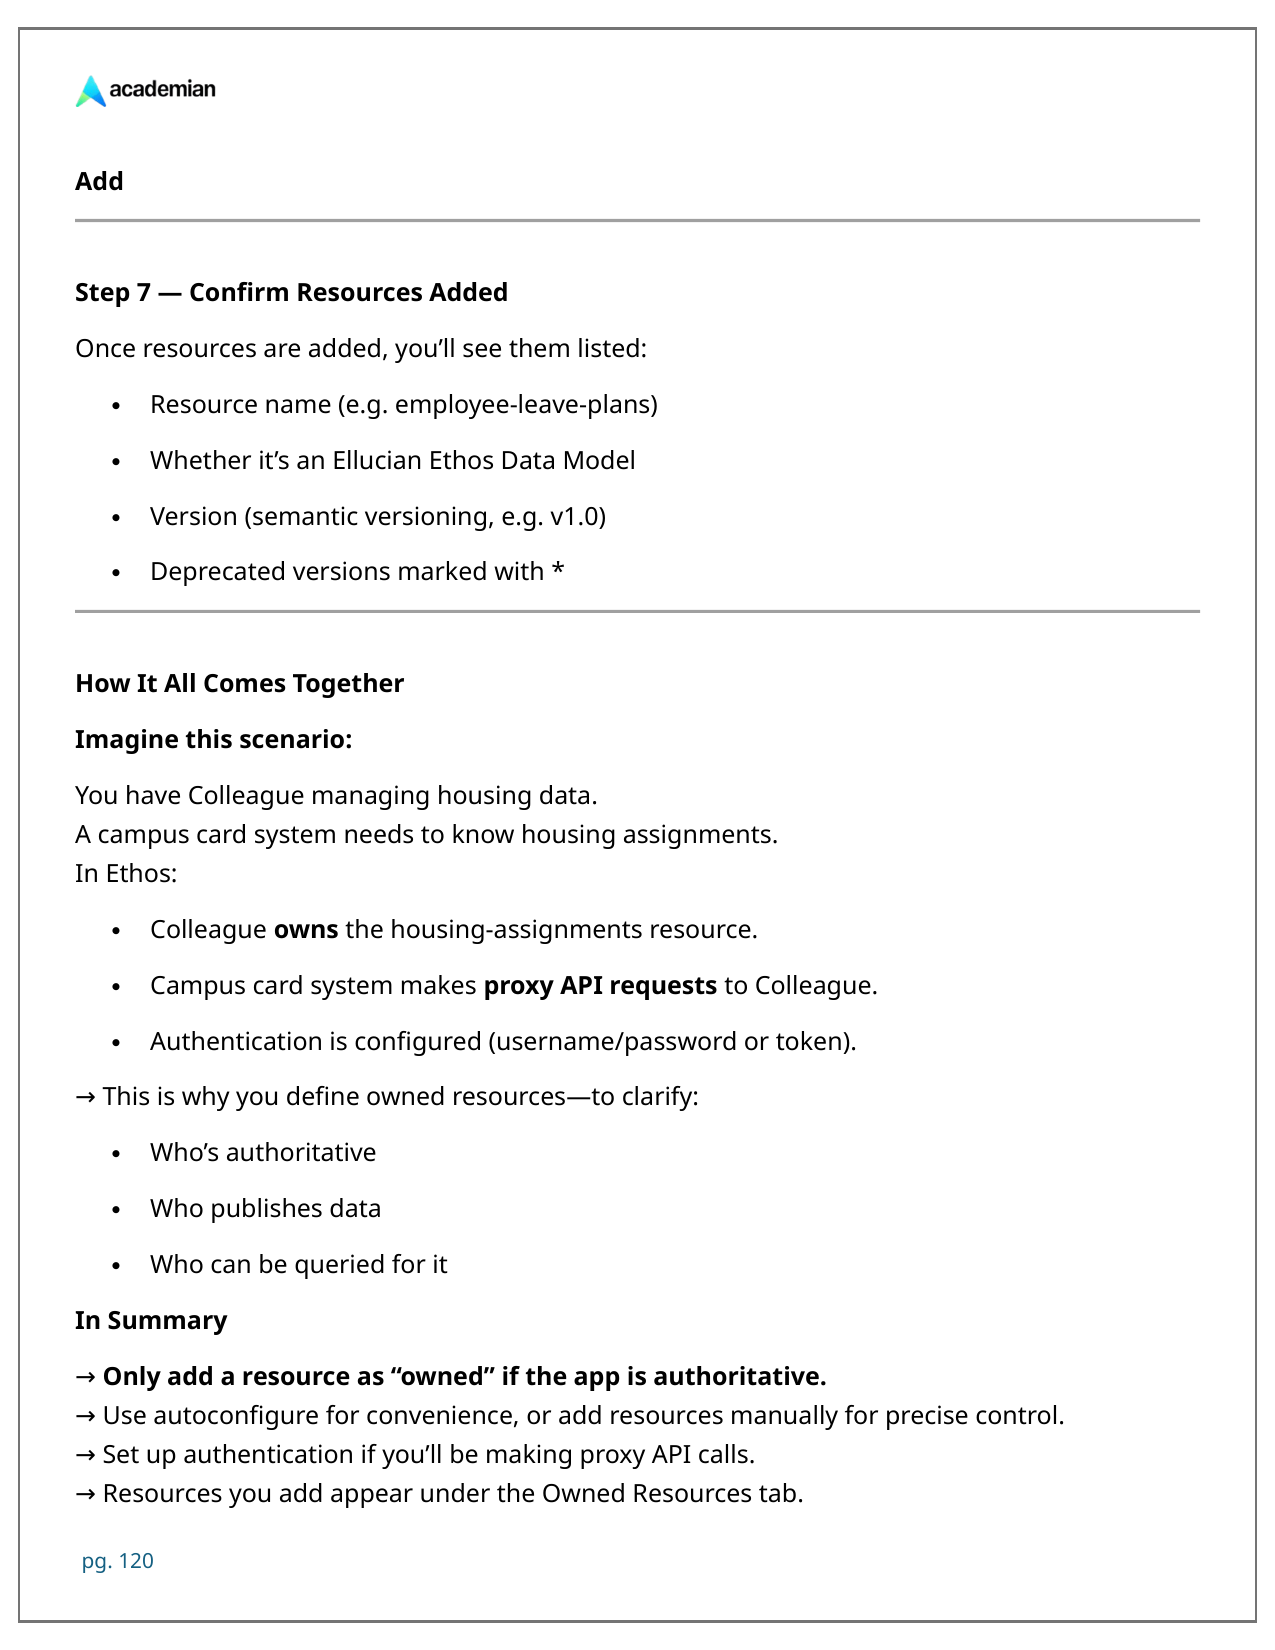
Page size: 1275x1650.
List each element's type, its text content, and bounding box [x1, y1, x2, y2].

text In Summary [75, 1302, 1200, 1336]
list Who can be queried for it [112, 1246, 1200, 1281]
list Whether it’s an Ellucian Ethos Data Model [112, 442, 1200, 476]
text Once resources are added, you’ll see them listed: [75, 331, 1200, 365]
list Who’s authoritative [112, 1135, 1200, 1169]
list Version (semantic versioning, e.g. v1.0) [112, 498, 1200, 532]
picture [75, 75, 217, 107]
text Step 7 — Confirm Resources Added [75, 275, 1200, 309]
text You have Colleague managing housing data. A campus card system needs to know housing assignments. In Ethos: [75, 777, 1200, 890]
text → Only add a resource as “owned” if the app is authoritative. → Use autoconfigure for convenience, or add resources manually for precise control. → Set up authentication if you’ll be making proxy API calls. → Resources you add appear under the Owned Resources tab. [75, 1358, 1200, 1510]
text Add [75, 163, 1200, 197]
list Campus card system makes proxy API requests to Colleague. [112, 967, 1200, 1001]
list Authentication is configured (username/password or token). [112, 1023, 1200, 1057]
list Resource name (e.g. employee-leave-plans) [112, 386, 1200, 421]
list Who publishes data [112, 1191, 1200, 1225]
text How It All Comes Together [75, 666, 1200, 700]
text Imagine this scenario: [75, 721, 1200, 756]
list Deprecated versions marked with * [112, 554, 1200, 588]
text → This is why you define owned resources—to clarify: [75, 1079, 1200, 1113]
list Colleague owns the housing-assignments resource. [112, 911, 1200, 946]
